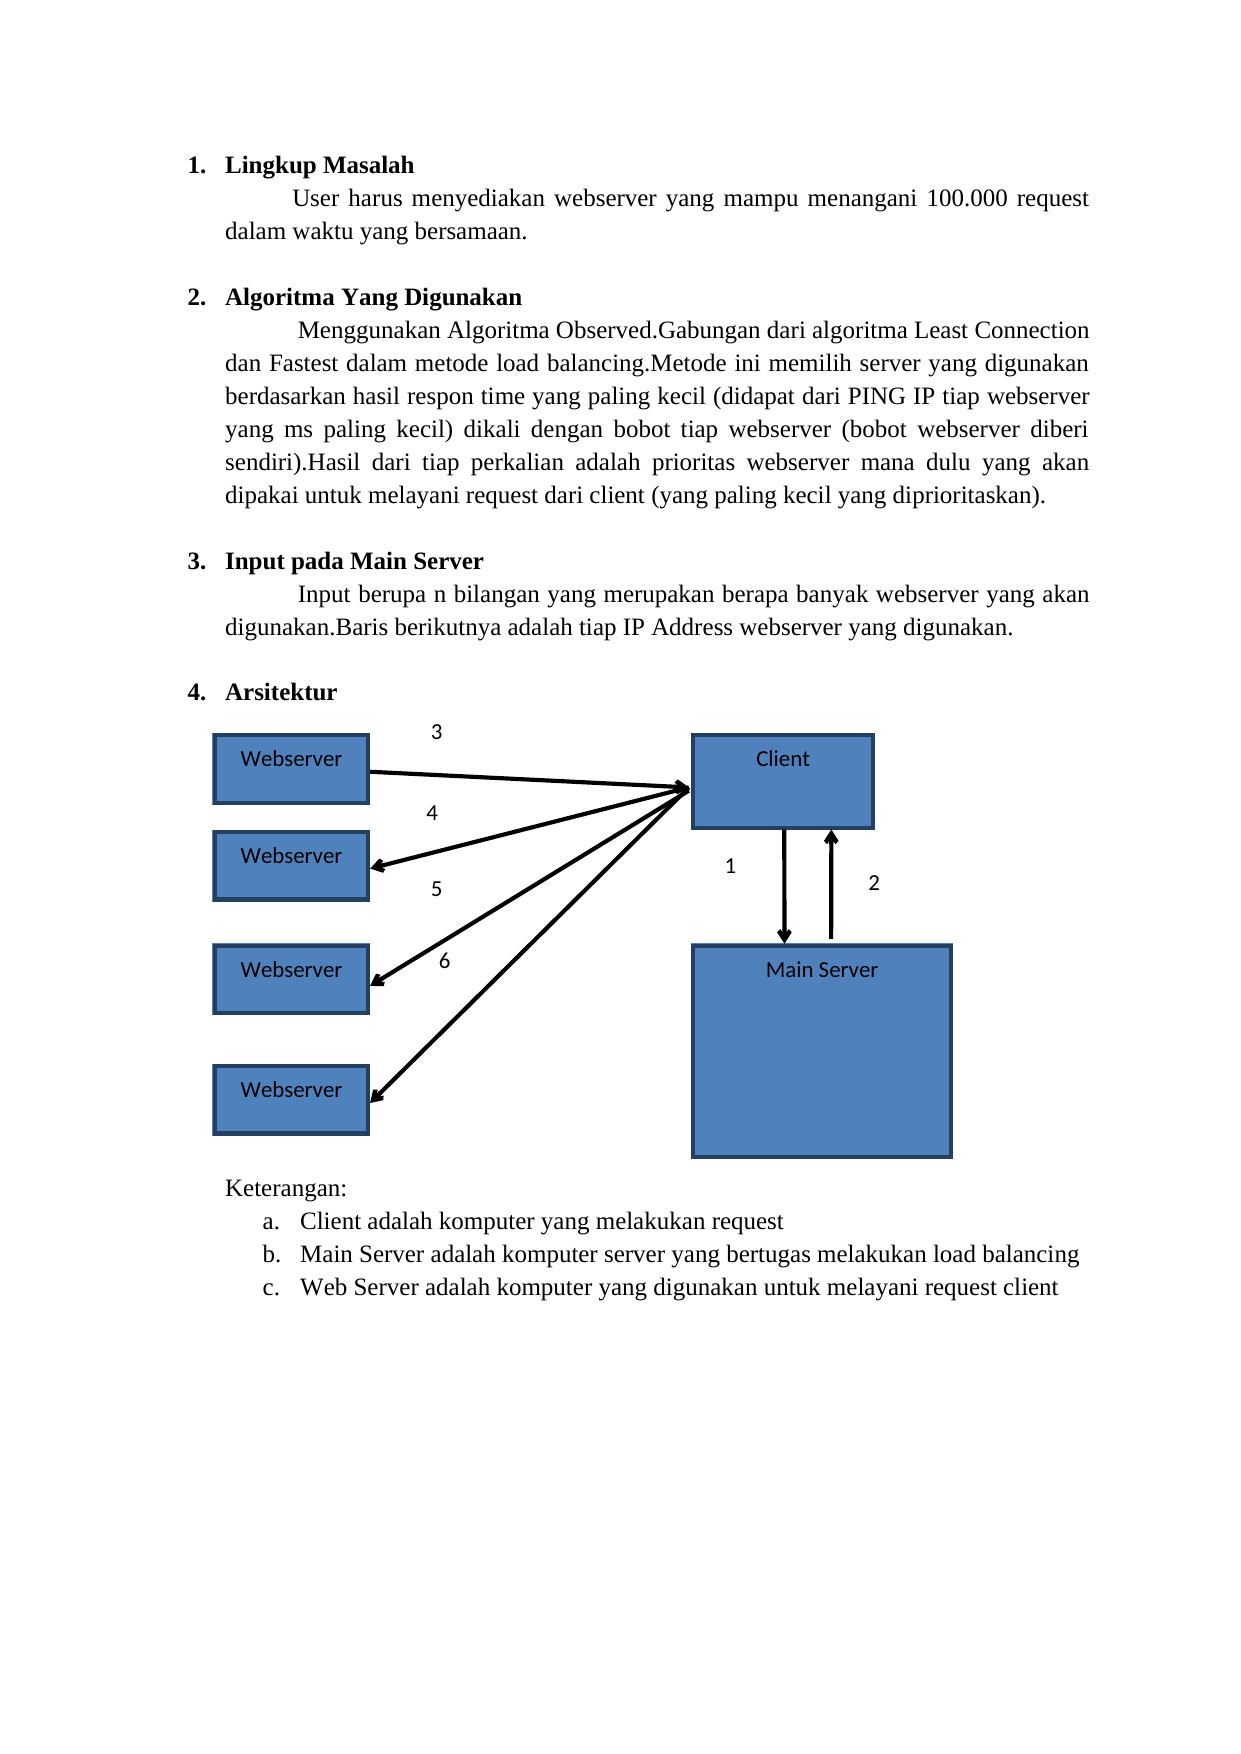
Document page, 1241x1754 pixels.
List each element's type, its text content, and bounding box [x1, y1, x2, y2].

list Web Server adalah komputer yang digunakan untuk melayani request client [262, 1272, 1090, 1301]
list Arsitektur [187, 677, 1090, 706]
list Input pada Main Server [187, 546, 1090, 575]
list Main Server adalah komputer server yang bertugas melakukan load balancing [262, 1239, 1090, 1268]
list Menggunakan Algoritma Observed.Gabungan dari algoritma Least Connection dan Fastest dalam metode load balancing.Metode ini memilih server yang digunakan berdasarkan hasil respon time yang paling kecil (didapat dari PING IP tiap webserver yang ms paling kecil) dikali dengan bobot tiap webserver (bobot webserver diberi sendiri).Hasil dari tiap perkalian adalah prioritas webserver mana dulu yang akan dipakai untuk melayani request dari client (yang paling kecil yang diprioritaskan). [225, 315, 1090, 509]
list Algoritma Yang Digunakan [187, 282, 1090, 311]
list Keterangan: [225, 1173, 1090, 1202]
list Lingkup Masalah [187, 150, 1090, 179]
list User harus menyediakan webserver yang mampu menangani 100.000 request dalam waktu yang bersamaan. [225, 183, 1090, 245]
list Client adalah komputer yang melakukan request [262, 1206, 1090, 1234]
list Input berupa n bilangan yang merupakan berapa banyak webserver yang akan digunakan.Baris berikutnya adalah tiap IP Address webserver yang digunakan. [225, 579, 1090, 641]
